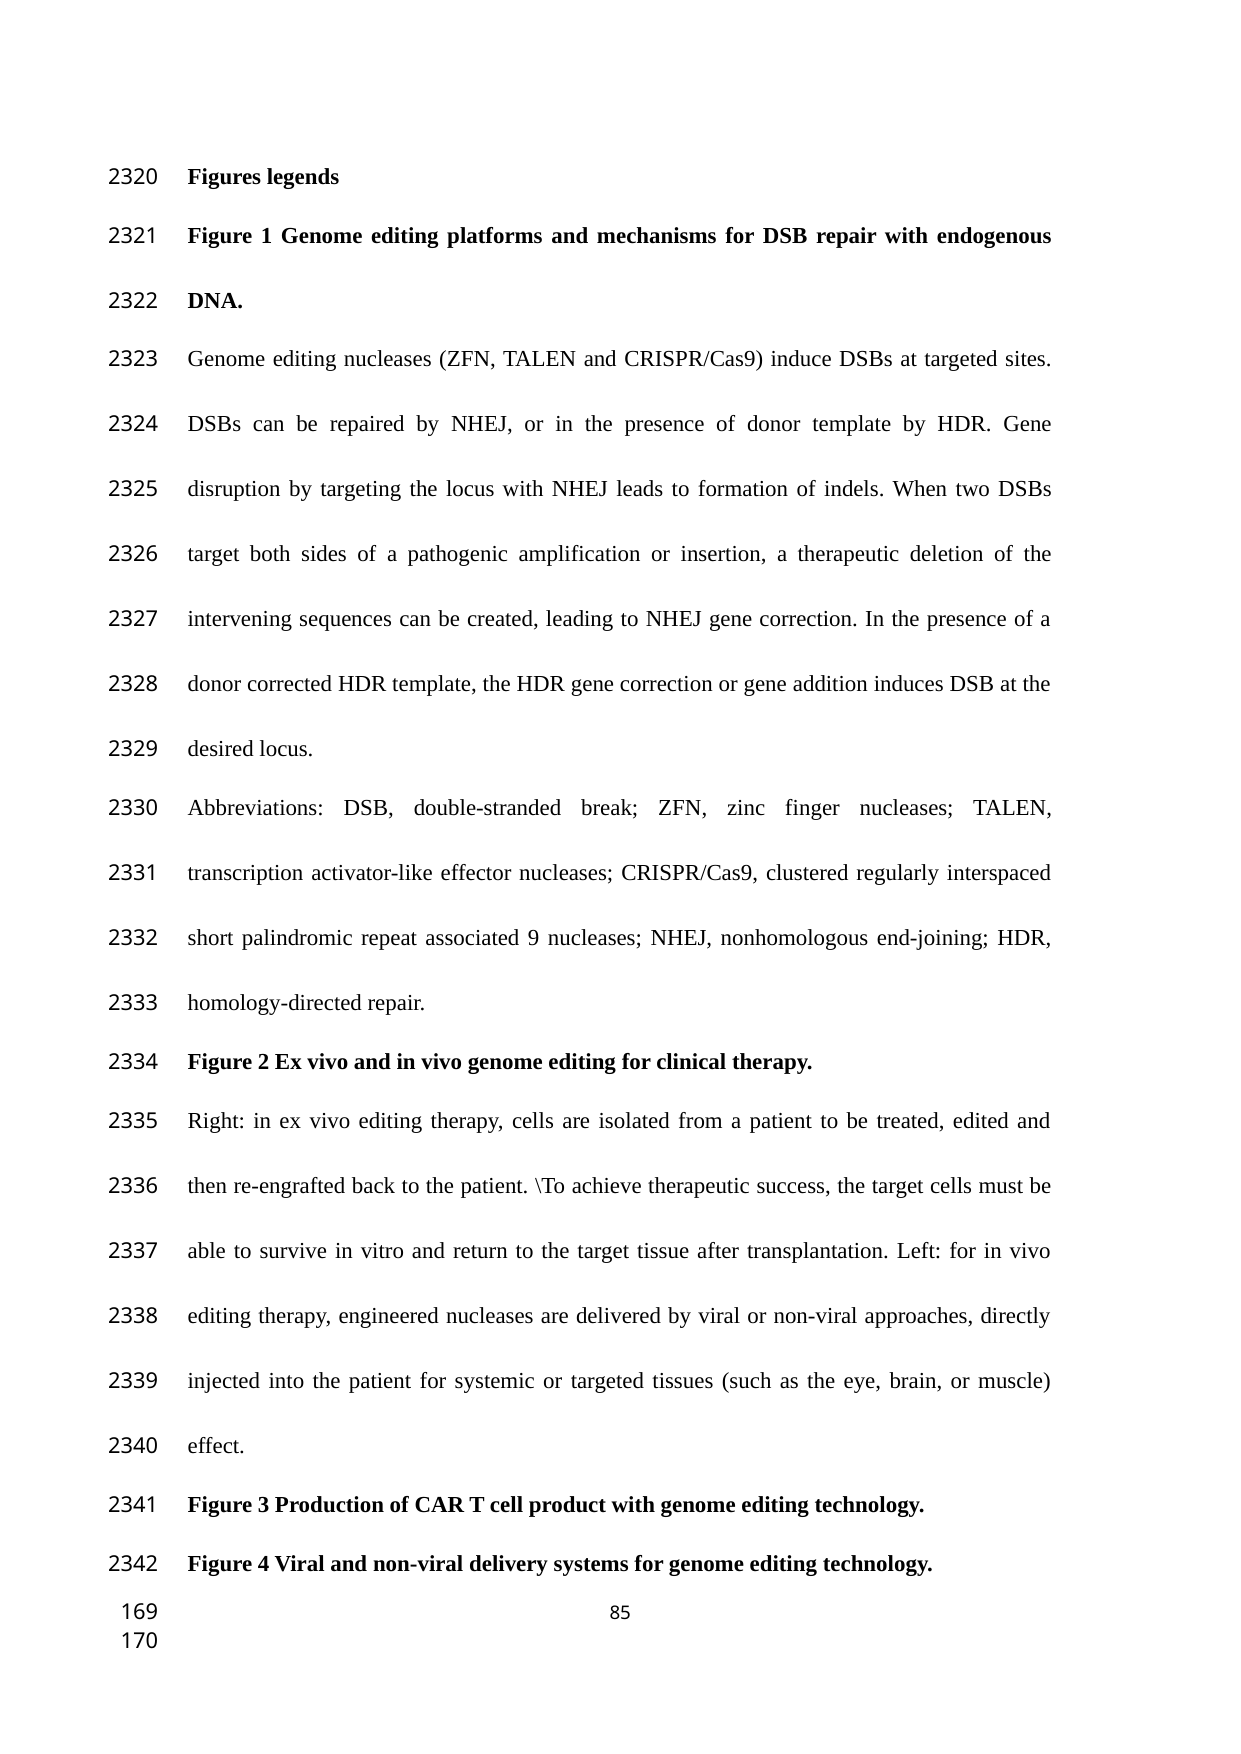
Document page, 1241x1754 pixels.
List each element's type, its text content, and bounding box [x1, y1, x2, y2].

text Figure 4 Viral and non-viral delivery systems for genome editing technology. [187, 1547, 1053, 1579]
text Figure 3 Production of CAR T cell product with genome editing technology. [187, 1488, 1053, 1520]
text Abbreviations: DSB, double-stranded break; ZFN, zinc finger nucleases; TALEN, transcription activator-like effector nucleases; CRISPR/Cas9, clustered regularly interspaced short palindromic repeat associated 9 nucleases; NHEJ, nonhomologous end-joining; HDR, homology-directed repair. [187, 791, 1053, 1019]
text Figures legends [187, 160, 1053, 192]
text Genome editing nucleases (ZFN, TALEN and CRISPR/Cas9) induce DSBs at targeted sites. DSBs can be repaired by NHEJ, or in the presence of donor template by HDR. Gene disruption by targeting the locus with NHEJ leads to formation of indels. When two DSBs target both sides of a pathogenic amplification or insertion, a therapeutic deletion of the intervening sequences can be created, leading to NHEJ gene correction. In the presence of a donor corrected HDR template, the HDR gene correction or gene addition induces DSB at the desired locus. [187, 342, 1053, 765]
text Right: in ex vivo editing therapy, cells are isolated from a patient to be treated, edited and then re-engrafted back to the patient. \To achieve therapeutic success, the target cells must be able to survive in vitro and return to the target tissue after transplantation. Left: for in vivo editing therapy, engineered nucleases are delivered by viral or non-viral approaches, directly injected into the patient for systemic or targeted tissues (such as the eye, brain, or muscle) effect. [187, 1104, 1053, 1462]
text Figure 1 Genome editing platforms and mechanisms for DSB repair with endogenous DNA. [187, 219, 1053, 316]
text Figure 2 Ex vivo and in vivo genome editing for clinical therapy. [187, 1045, 1053, 1078]
